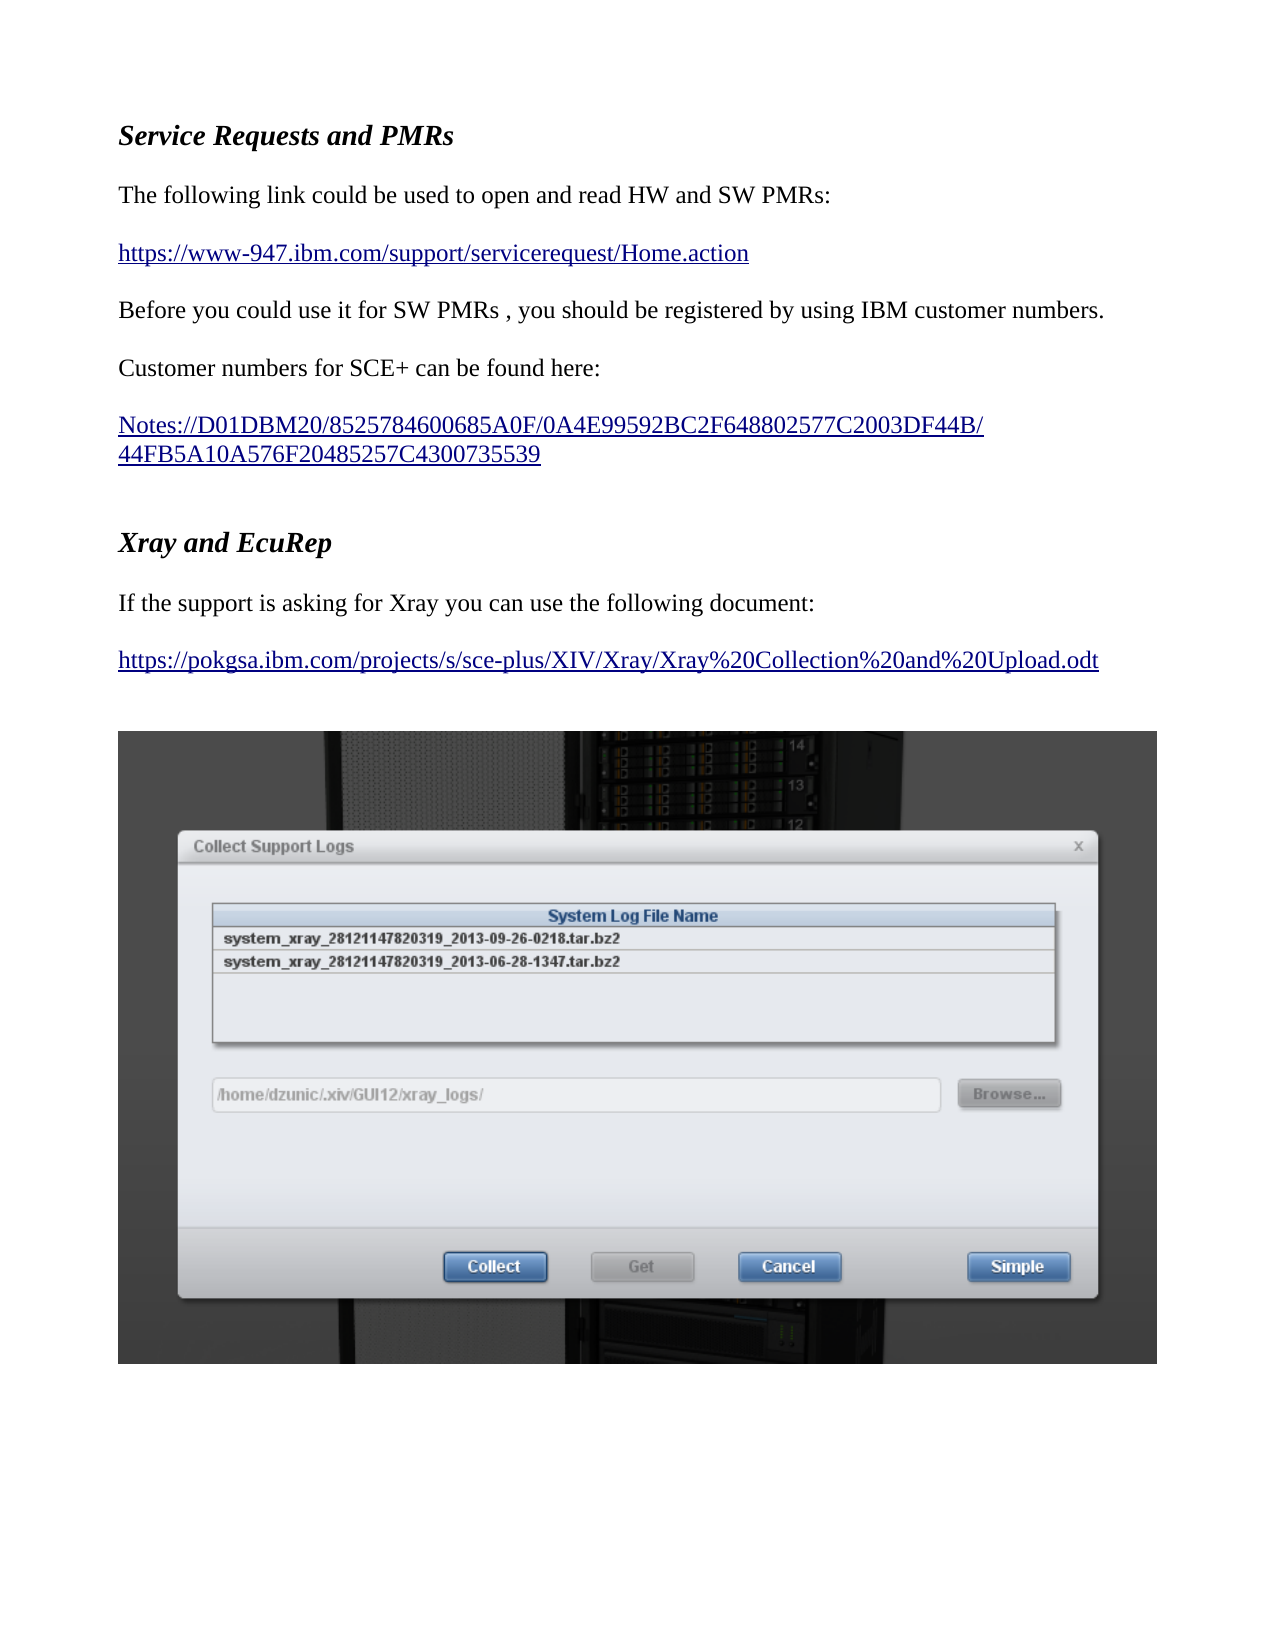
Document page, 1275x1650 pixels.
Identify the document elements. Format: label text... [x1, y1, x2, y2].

text https://pokgsa.ibm.com/projects/s/sce-plus/XIV/Xray/Xray%20Collection%20and%20Upload.odt [118, 645, 1157, 674]
text https://www-947.ibm.com/support/servicerequest/Home.action [118, 238, 1157, 267]
picture [118, 731, 1157, 1364]
subtitle Service Requests and PMRs [118, 118, 1157, 152]
text Customer numbers for SCE+ can be found here: [118, 353, 1157, 382]
subtitle Xray and EcuRep [118, 525, 1157, 559]
text If the support is asking for Xray you can use the following document: [118, 588, 1157, 616]
text The following link could be used to open and read HW and SW PMRs: [118, 180, 1157, 209]
text Before you could use it for SW PMRs , you should be registered by using IBM customer numbers. [118, 295, 1157, 324]
text Notes://D01DBM20/8525784600685A0F/0A4E99592BC2F648802577C2003DF44B/44FB5A10A576F20485257C4300735539 [118, 410, 1157, 468]
